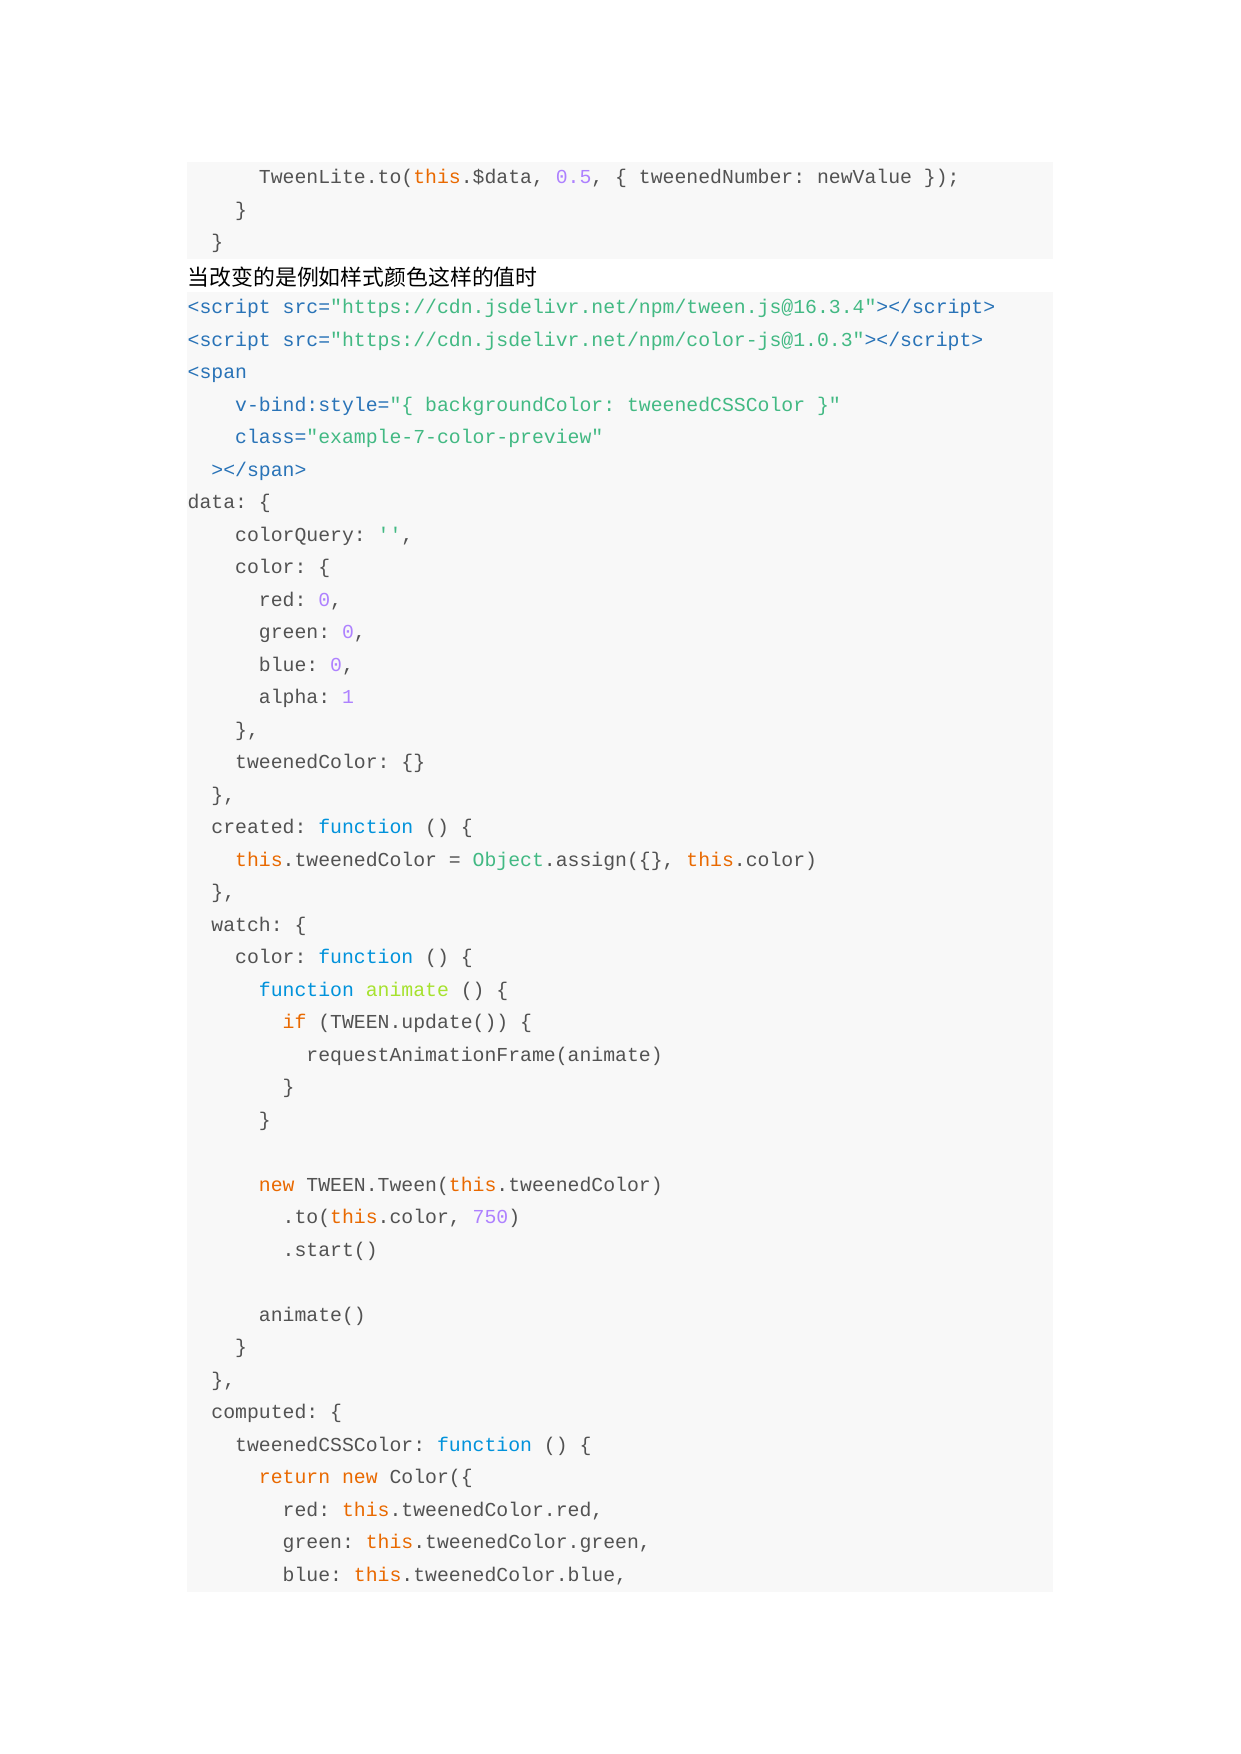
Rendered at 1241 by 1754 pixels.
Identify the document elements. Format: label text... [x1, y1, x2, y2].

text <script src="https://cdn.jsdelivr.net/npm/tween.js@16.3.4"></script> <script src="https://cdn.jsdelivr.net/npm/color-js@1.0.3"></script> [187, 292, 1053, 357]
text 当改变的是例如样式颜色这样的值时 [187, 259, 1053, 292]
text <span v-bind:style="{ backgroundColor: tweenedCSSColor }" class="example-7-color-preview" ></span> [187, 357, 1053, 487]
